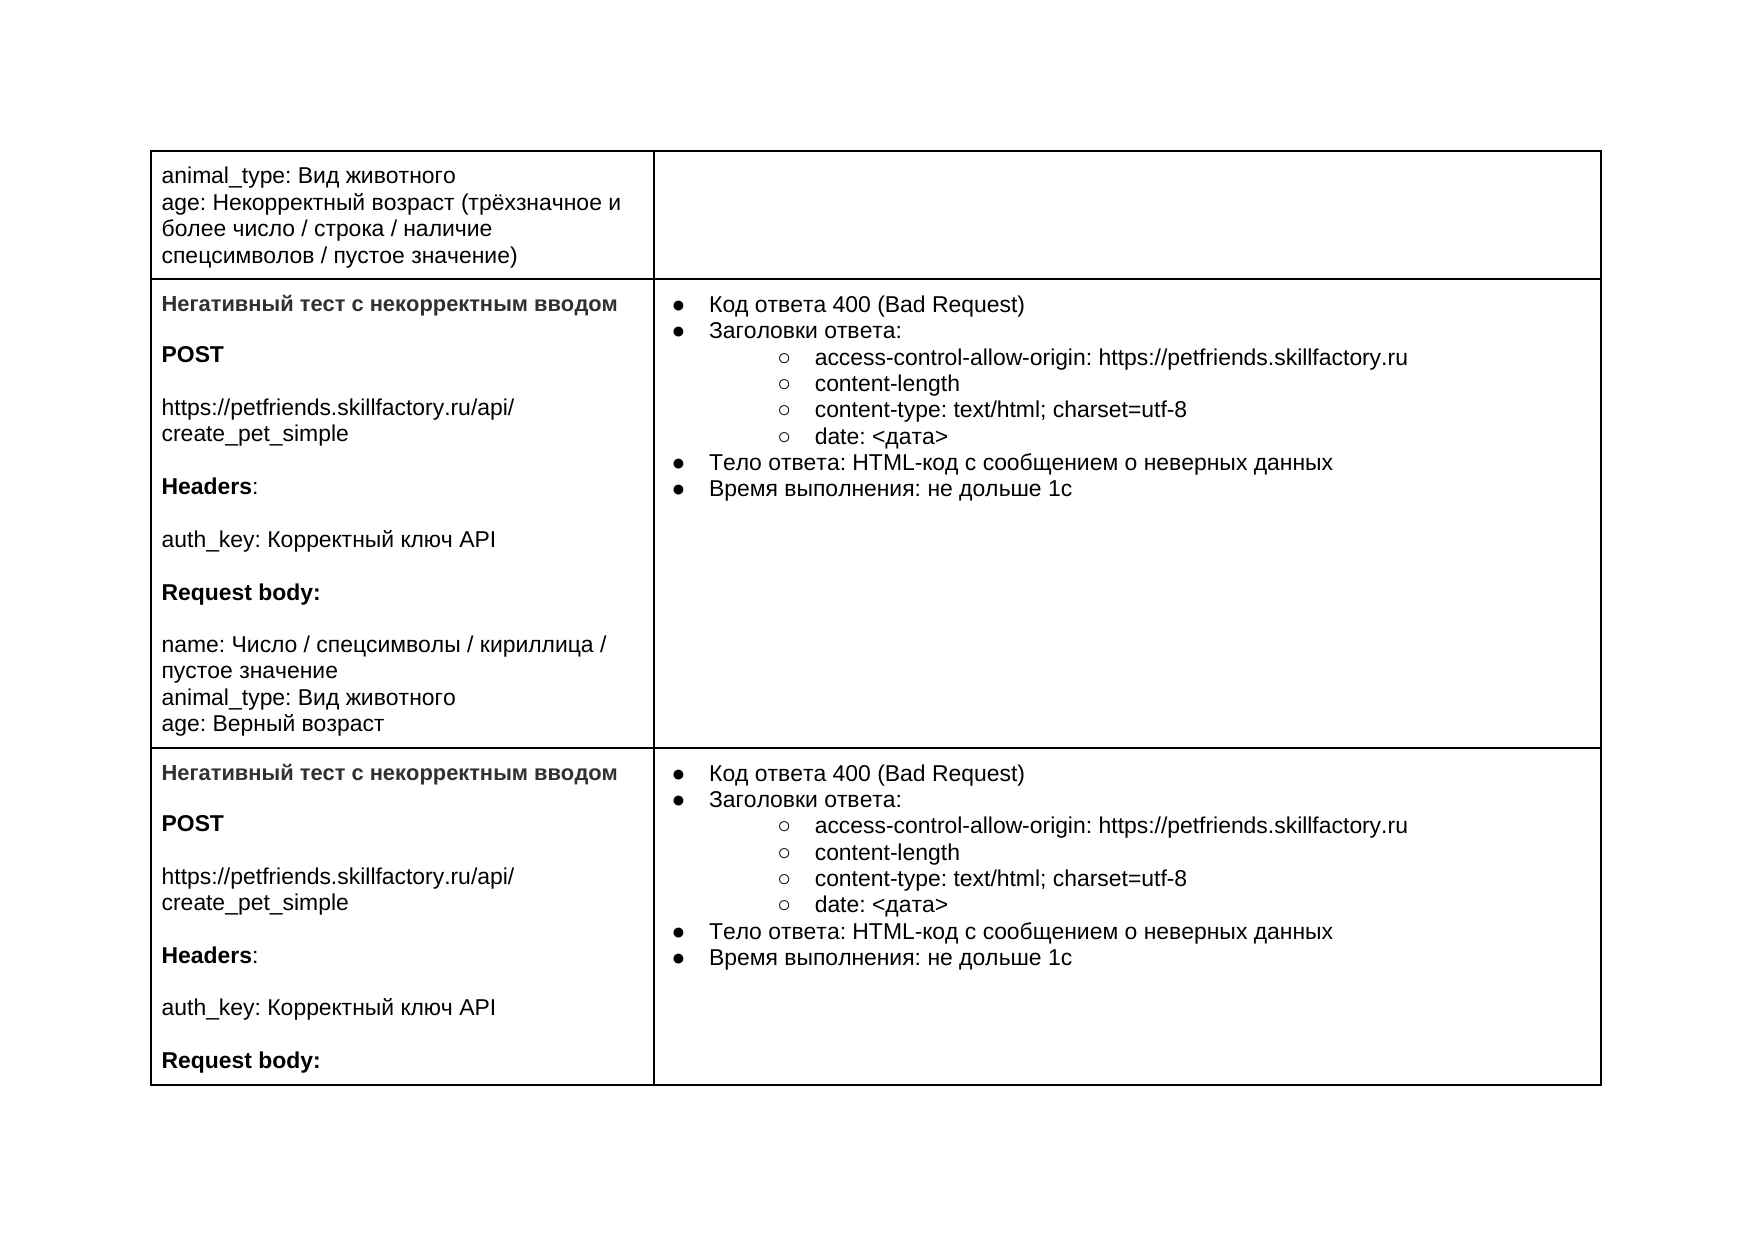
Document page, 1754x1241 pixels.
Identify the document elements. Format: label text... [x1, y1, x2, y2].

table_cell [152, 152, 653, 278]
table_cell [152, 749, 653, 1084]
table_cell Негативный тест с некорректным вводом POST https://petfriends.skillfactory.ru/api/create_pet_simple Headers: auth_key: Корректный ключ API Request body: name: Число / спецсимволы / кириллица / пустое значение animal_type: Вид животного age: Верный возраст [152, 280, 653, 747]
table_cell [655, 152, 1600, 278]
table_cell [655, 749, 1600, 1084]
